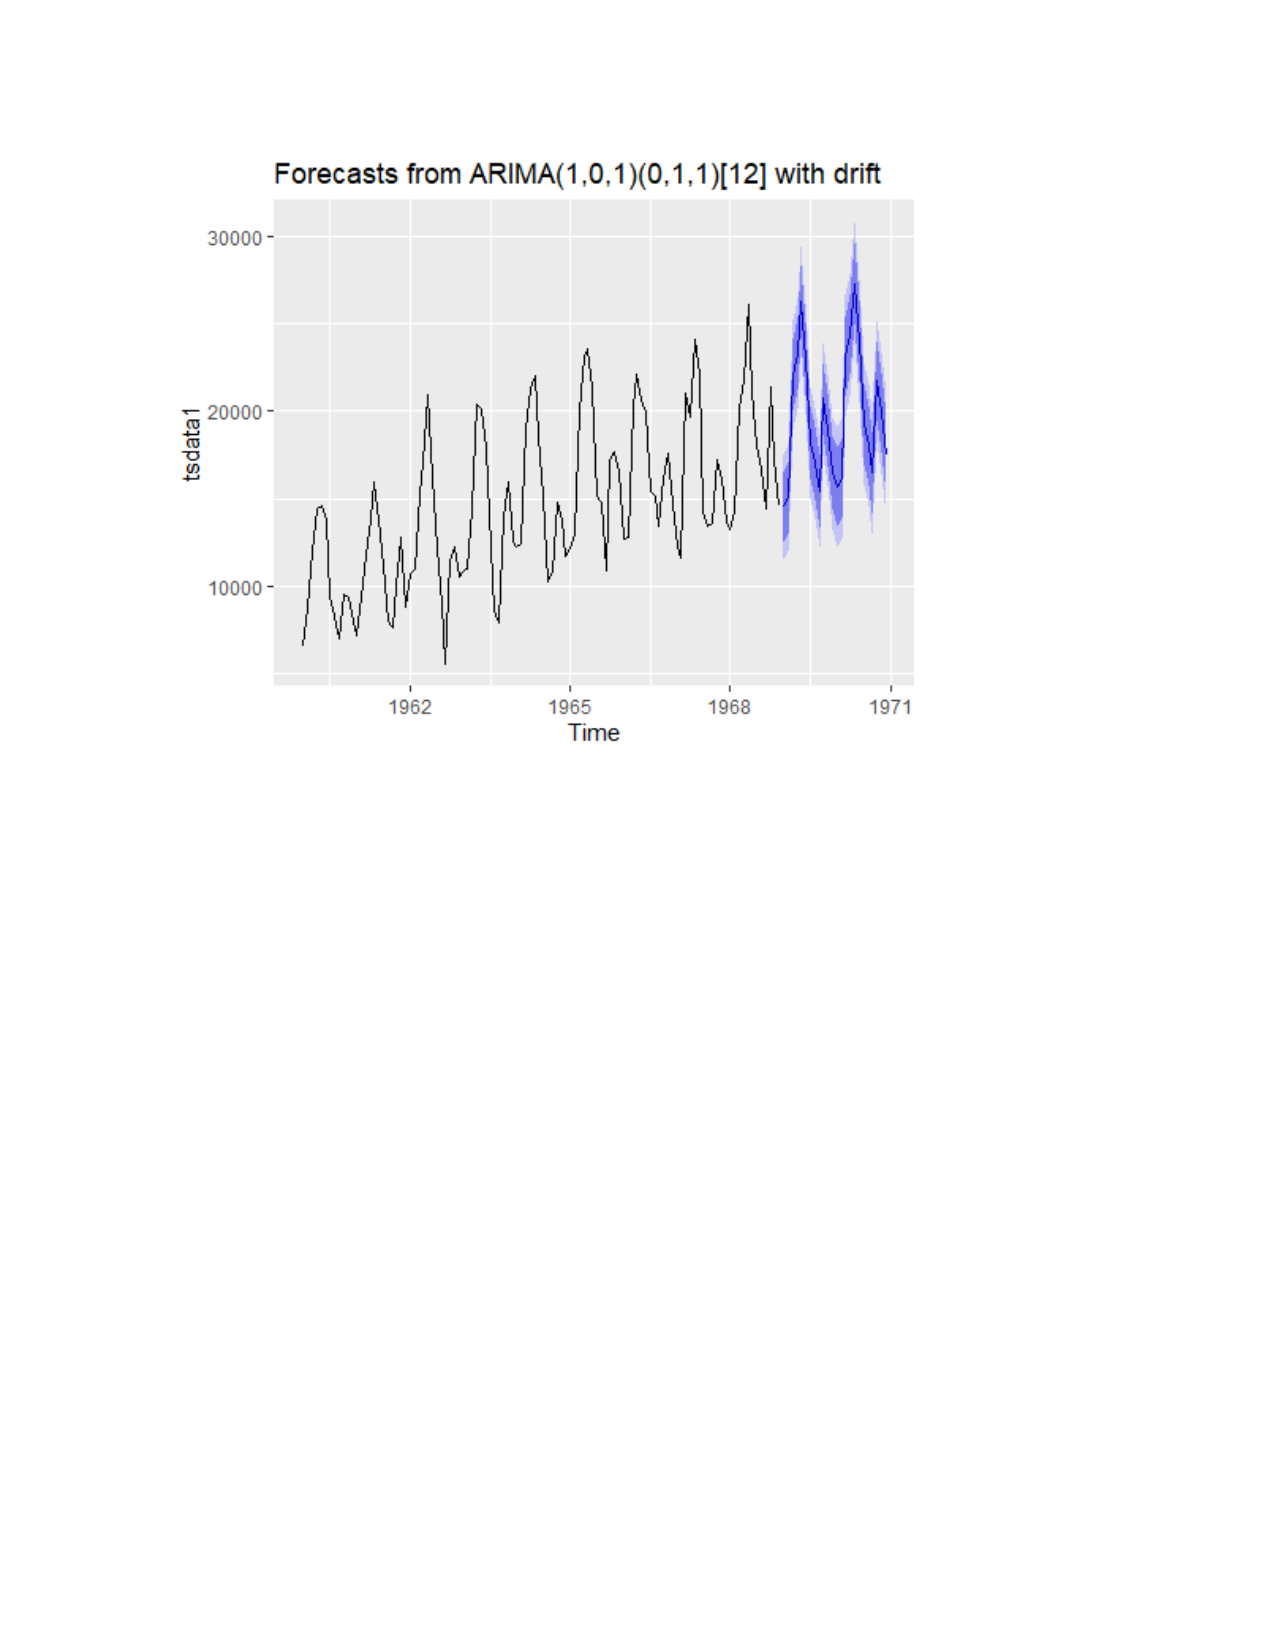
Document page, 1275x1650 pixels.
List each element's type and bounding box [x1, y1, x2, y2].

picture [168, 150, 927, 757]
